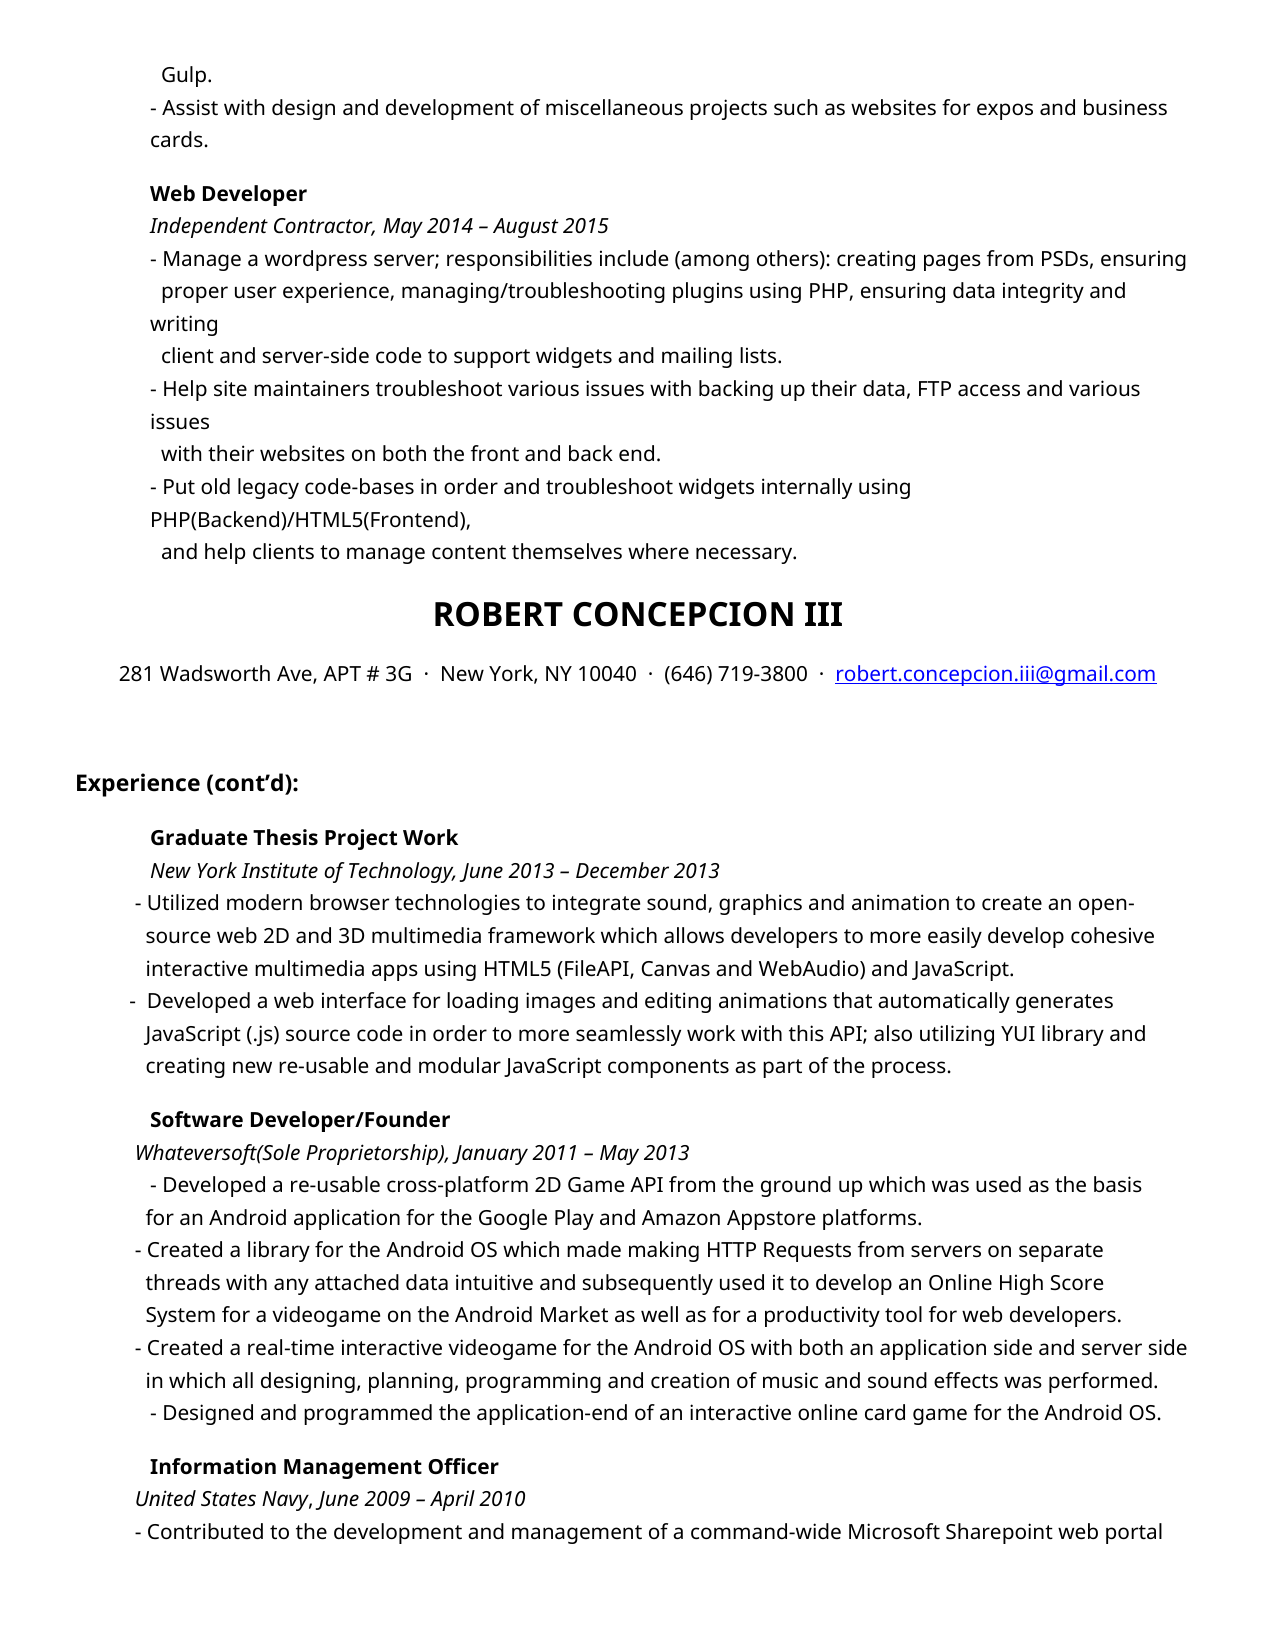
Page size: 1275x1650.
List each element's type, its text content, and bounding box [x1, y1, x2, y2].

text Experience (cont’d): [75, 767, 1200, 798]
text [75, 1452, 1200, 1546]
text Software Developer/Founder Whateversoft(Sole Proprietorship), January 2011 – May 2013 - Developed a re-usable cross-platform 2D Game API from the ground up which was used as the basis for an Android application for the Google Play and Amazon Appstore platforms. - Created a library for the Android OS which made making HTTP Requests from servers on separate threads with any attached data intuitive and subsequently used it to develop an Online High Score System for a videogame on the Android Market as well as for a productivity tool for web developers. - Created a real-time interactive videogame for the Android OS with both an application side and server side in which all designing, planning, programming and creation of music and sound effects was performed. - Designed and programmed the application-end of an interactive online card game for the Android OS. [75, 1105, 1200, 1427]
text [150, 60, 1200, 154]
text Graduate Thesis Project Work New York Institute of Technology, June 2013 – December 2013 - Utilized modern browser technologies to integrate sound, graphics and animation to create an open- source web 2D and 3D multimedia framework which allows developers to more easily develop cohesive interactive multimedia apps using HTML5 (FileAPI, Canvas and WebAudio) and JavaScript. - Developed a web interface for loading images and editing animations that automatically generates JavaScript (.js) source code in order to more seamlessly work with this API; also utilizing YUI library and creating new re-usable and modular JavaScript components as part of the process. [75, 823, 1200, 1080]
title 281 Wadsworth Ave, APT # 3G · New York, NY 10040 · (646) 719-3800 · robert.concepcion.iii@gmail.com [75, 659, 1200, 747]
title ROBERT CONCEPCION III [75, 591, 1200, 636]
text Web Developer Independent Contractor, May 2014 – August 2015 - Manage a wordpress server; responsibilities include (among others): creating pages from PSDs, ensuring proper user experience, managing/troubleshooting plugins using PHP, ensuring data integrity and writing client and server-side code to support widgets and mailing lists. - Help site maintainers troubleshoot various issues with backing up their data, FTP access and various issues with their websites on both the front and back end. - Put old legacy code-bases in order and troubleshoot widgets internally using PHP(Backend)/HTML5(Frontend), and help clients to manage content themselves where necessary. [150, 179, 1200, 566]
